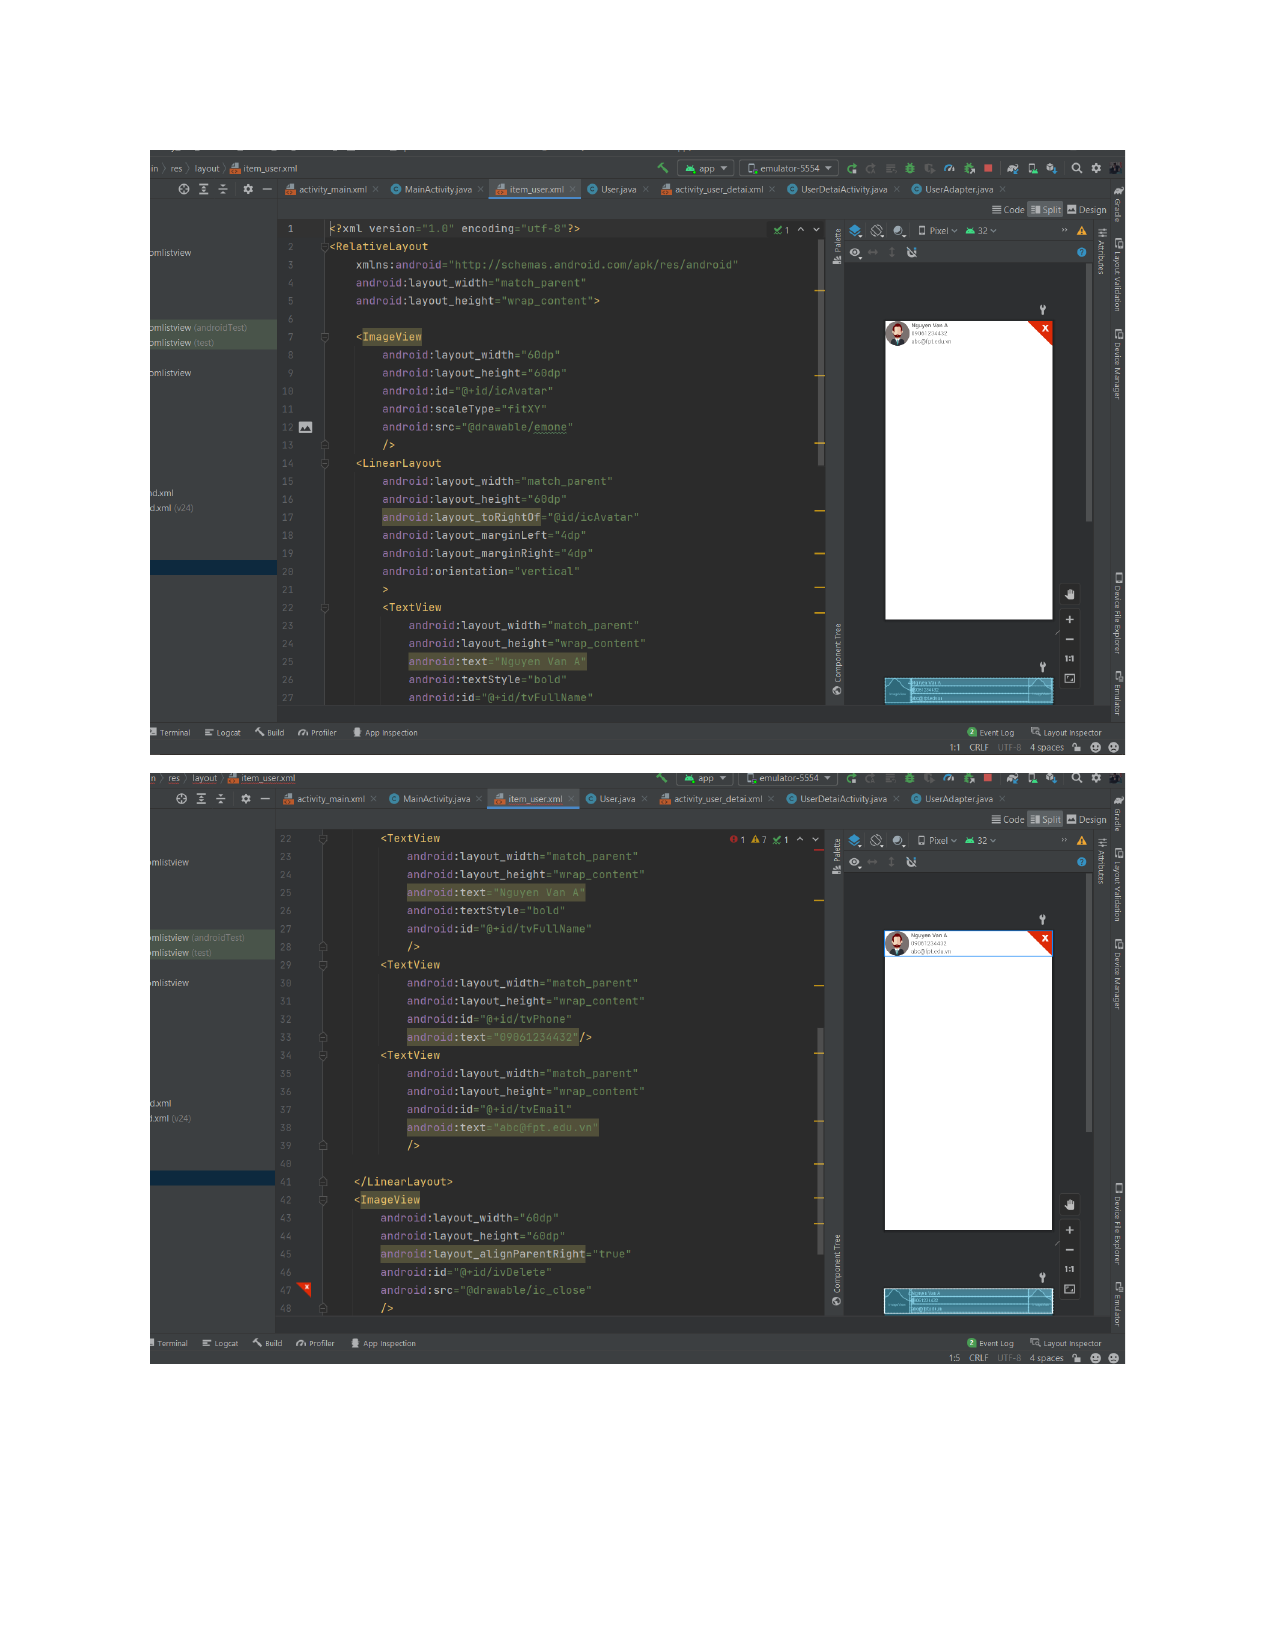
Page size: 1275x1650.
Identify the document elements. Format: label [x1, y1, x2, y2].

picture [150, 773, 1125, 1364]
picture [150, 150, 1125, 755]
